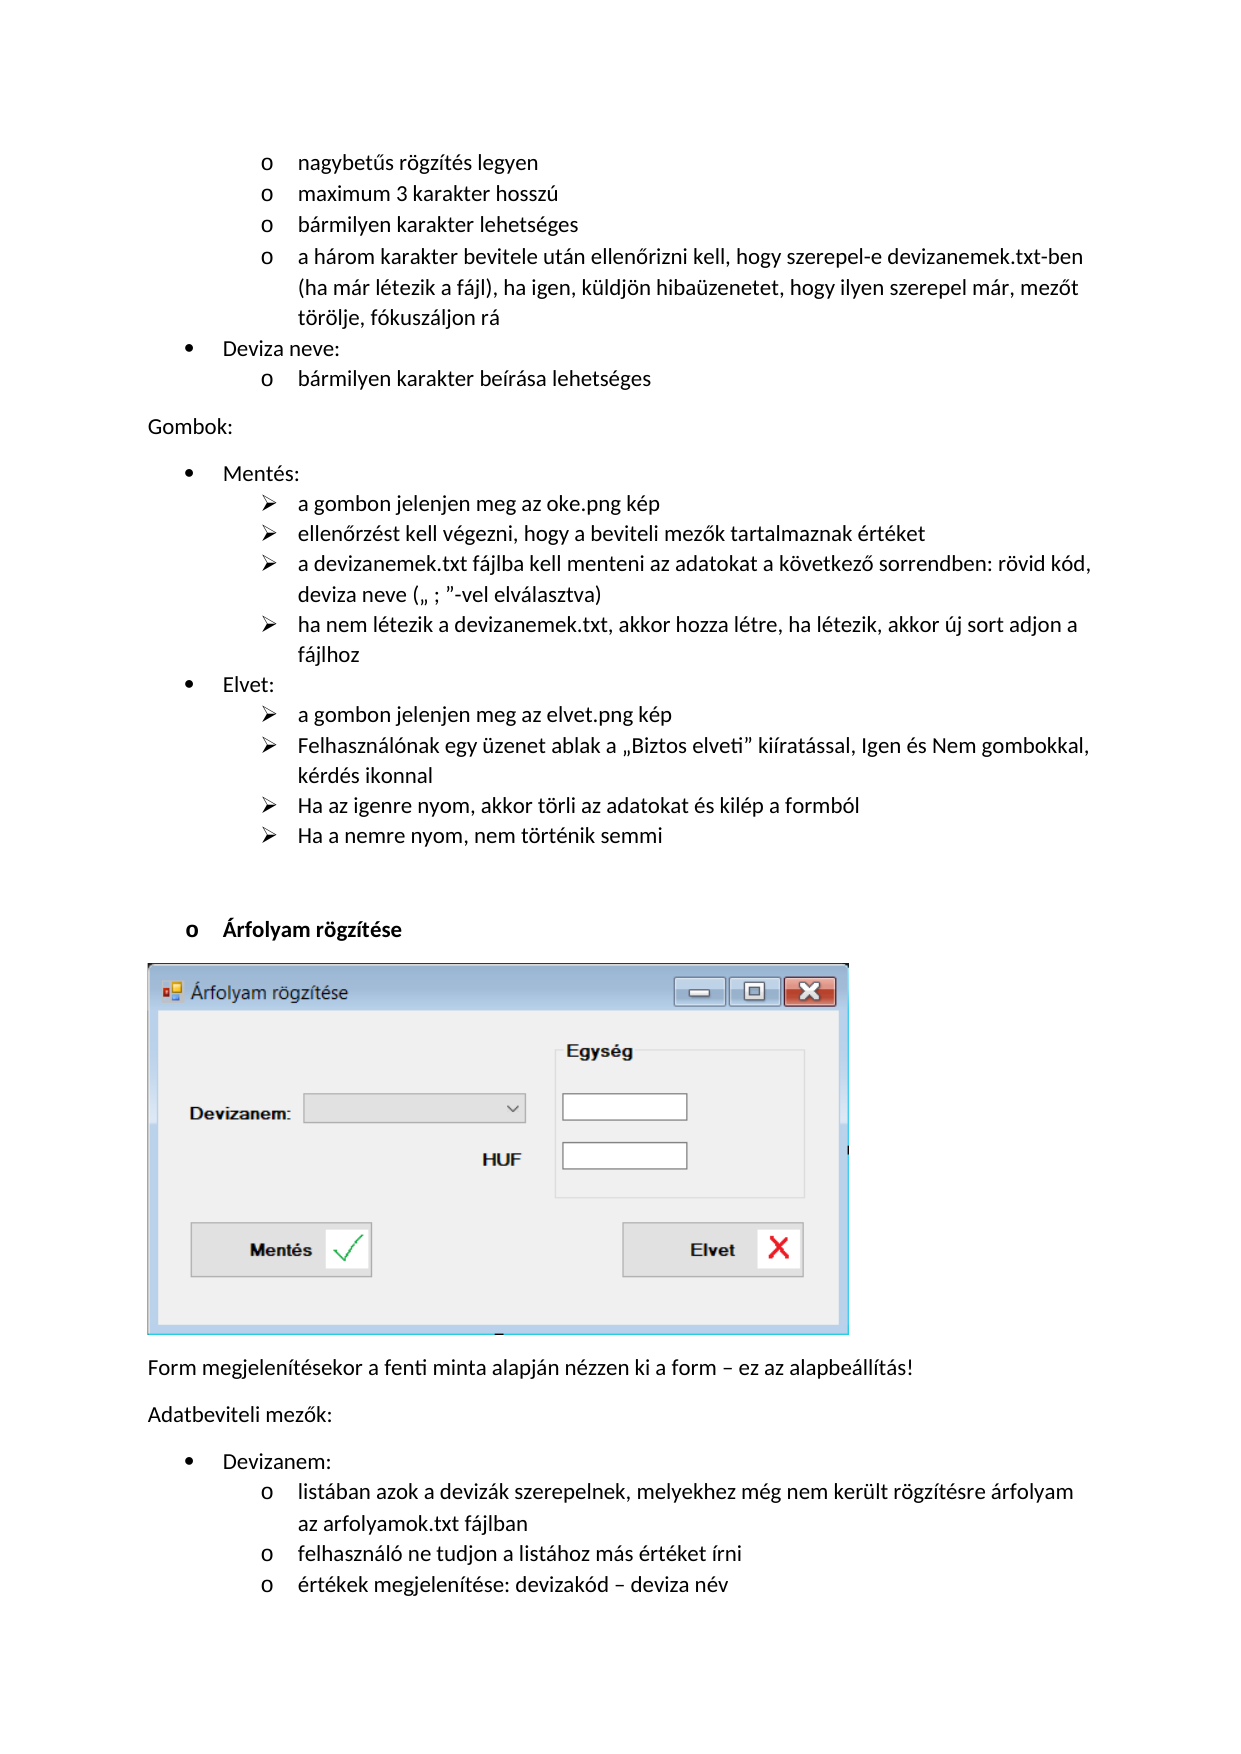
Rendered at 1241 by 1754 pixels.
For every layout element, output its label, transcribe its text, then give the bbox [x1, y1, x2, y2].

list listában azok a devizák szerepelnek, melyekhez még nem került rögzítésre árfolyam az arfolyamok.txt fájlban [260, 1477, 1093, 1537]
list ha nem létezik a devizanemek.txt, akkor hozza létre, ha létezik, akkor új sort adjon a fájlhoz [260, 610, 1093, 668]
list a gombon jelenjen meg az elvet.png kép [260, 701, 1093, 729]
list ellenőrzést kell végezni, hogy a beviteli mezők tartalmaznak értéket [260, 519, 1093, 547]
list bármilyen karakter beírása lehetséges [260, 364, 1093, 393]
list a három karakter bevitele után ellenőrizni kell, hogy szerepel-e devizanemek.txt-ben (ha már létezik a fájl), ha igen, küldjön hibaüzenetet, hogy ilyen szerepel már, mezőt törölje, fókuszáljon rá [260, 242, 1093, 332]
list nagybetűs rögzítés legyen [260, 148, 1093, 177]
list Deviza neve: [185, 334, 1093, 362]
list értékek megjelenítése: devizakód – deviza név [260, 1570, 1093, 1599]
text Gombok: [148, 412, 1093, 440]
list Devizanem: [185, 1447, 1093, 1475]
text Form megjelenítésekor a fenti minta alapján nézzen ki a form – ez az alapbeállítás! [148, 1353, 1093, 1381]
list Elvet: [185, 670, 1093, 698]
list Mentés: [185, 459, 1093, 487]
list Felhasználónak egy üzenet ablak a „Biztos elveti” kiíratással, Igen és Nem gombokkal, kérdés ikonnal [260, 731, 1093, 789]
picture [147, 963, 849, 1335]
list a gombon jelenjen meg az oke.png kép [260, 489, 1093, 517]
list a devizanemek.txt fájlba kell menteni az adatokat a következő sorrendben: rövid kód, deviza neve („ ; ”-vel elválasztva) [260, 549, 1093, 608]
list Ha a nemre nyom, nem történik semmi [260, 821, 1093, 849]
list bármilyen karakter lehetséges [260, 211, 1093, 240]
list Ha az igenre nyom, akkor törli az adatokat és kilép a formból [260, 791, 1093, 819]
list Árfolyam rögzítése [185, 915, 1093, 944]
text Adatbeviteli mezők: [148, 1400, 1093, 1428]
list felhasználó ne tudjon a listához más értéket írni [260, 1539, 1093, 1568]
list maximum 3 karakter hosszú [260, 179, 1093, 208]
